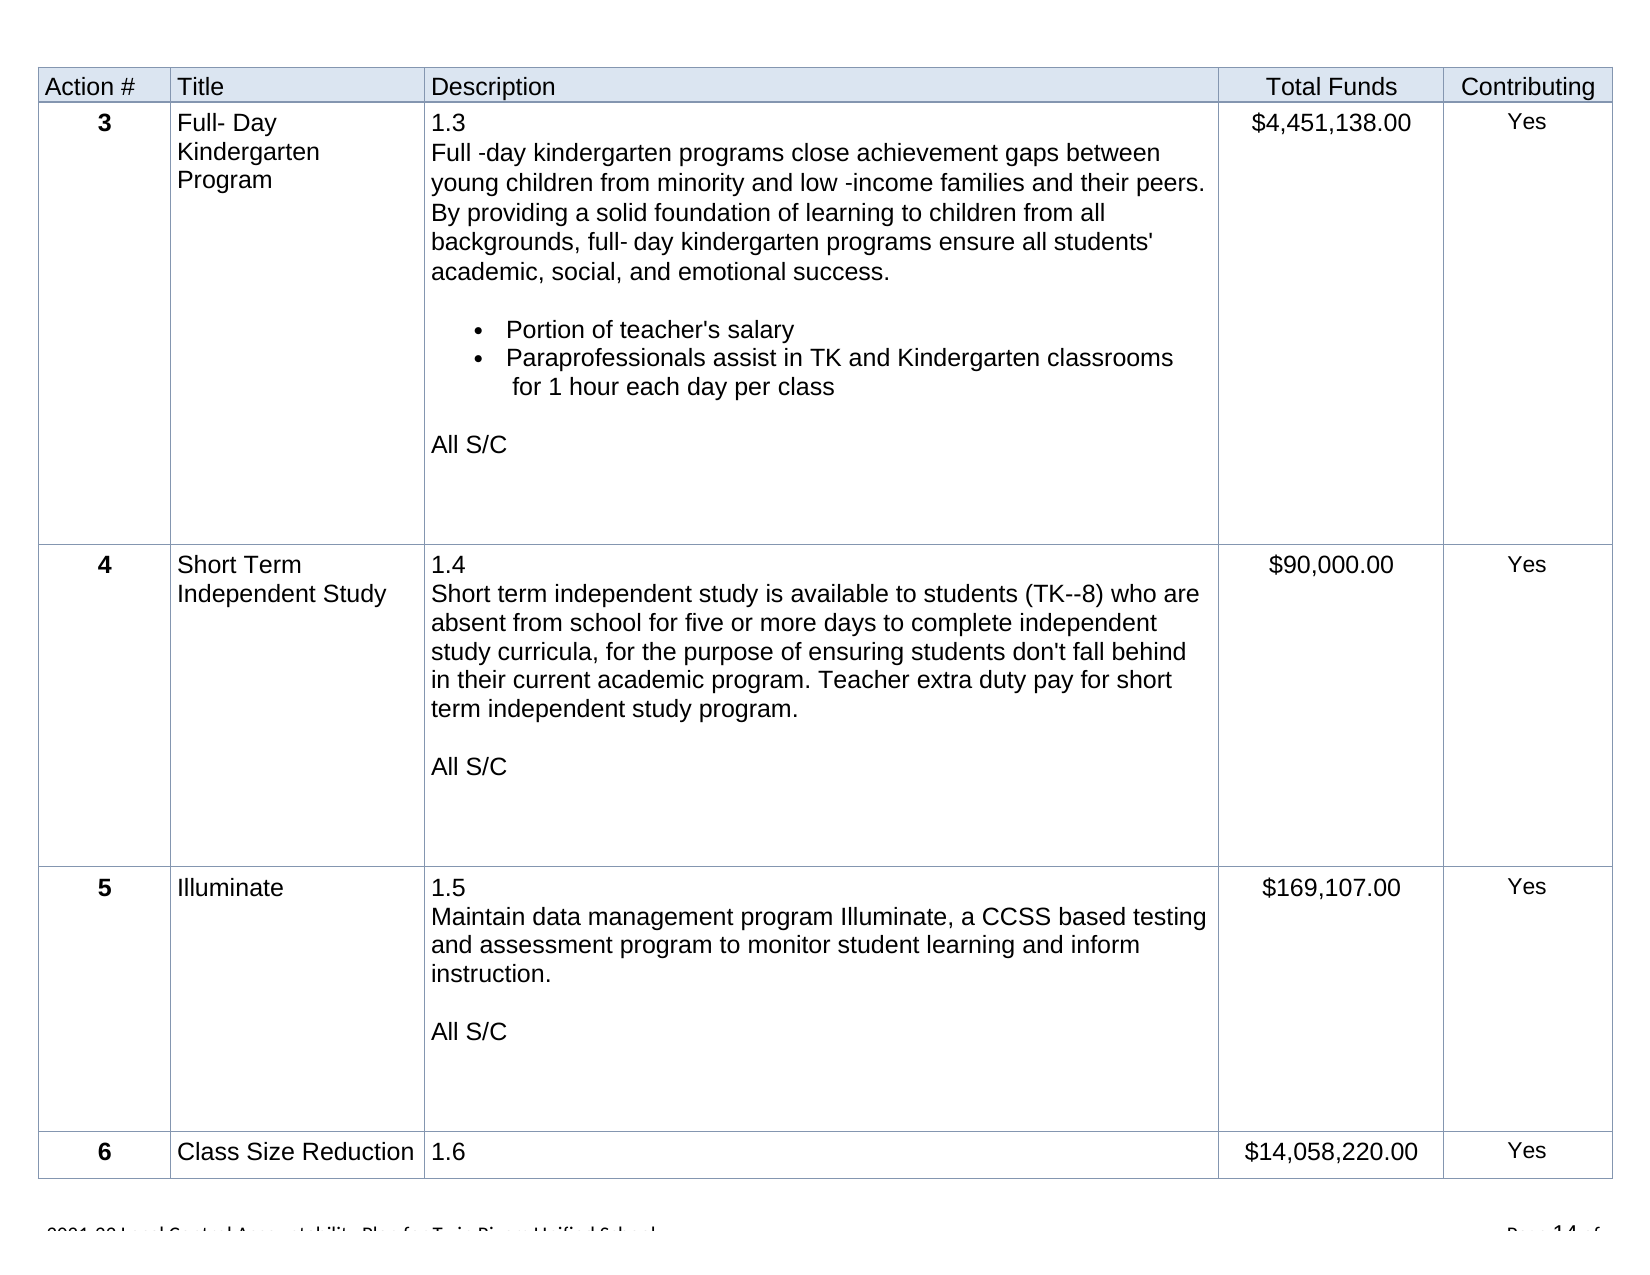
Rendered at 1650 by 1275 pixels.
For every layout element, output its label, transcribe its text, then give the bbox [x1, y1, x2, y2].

table_cell Class Size Reduction [171, 1132, 424, 1178]
table_header Title [171, 68, 424, 101]
table_cell $169,107.00 [1219, 867, 1443, 1131]
table_cell Yes [1444, 1132, 1612, 1178]
table_cell 1.6 [425, 1132, 1218, 1178]
table_cell Illuminate [171, 867, 424, 1131]
table_cell 6 [39, 1132, 170, 1178]
table_cell Yes [1444, 545, 1612, 866]
table_header Action # [39, 68, 170, 101]
table_cell Yes [1444, 103, 1612, 544]
table_cell 4 [39, 545, 170, 866]
table_cell Short Term Independent Study [171, 545, 424, 866]
table_cell $90,000.00 [1219, 545, 1443, 866]
table_cell 1.5 Maintain data management program Illuminate, a CCSS based testing and assessment program to monitor student learning and inform instruction. All S/C [425, 867, 1218, 1131]
table_cell $4,451,138.00 [1219, 103, 1443, 544]
table_header Total Funds [1219, 68, 1443, 101]
table_cell Yes [1444, 867, 1612, 1131]
table_header Contributing [1444, 68, 1612, 101]
table_header Description [425, 68, 1218, 101]
table_cell 5 [39, 867, 170, 1131]
table_cell 3 [39, 103, 170, 544]
table_cell $14,058,220.00 [1219, 1132, 1443, 1178]
table_cell 1.4 Short term independent study is available to students (TK--8) who are absent from school for five or more days to complete independent study curricula, for the purpose of ensuring students don't fall behind in their current academic program. Teacher extra duty pay for short term independent study program. All S/C [425, 545, 1218, 866]
table_cell 1.3 Full -day kindergarten programs close achievement gaps between young children from minority and low -income families and their peers. By providing a solid foundation of learning to children from all backgrounds, full- day kindergarten programs ensure all students' academic, social, and emotional success. Portion of teacher's salary Paraprofessionals assist in TK and Kindergarten classrooms for 1 hour each day per class All S/C [425, 103, 1218, 544]
table_cell Full- Day Kindergarten Program [171, 103, 424, 544]
